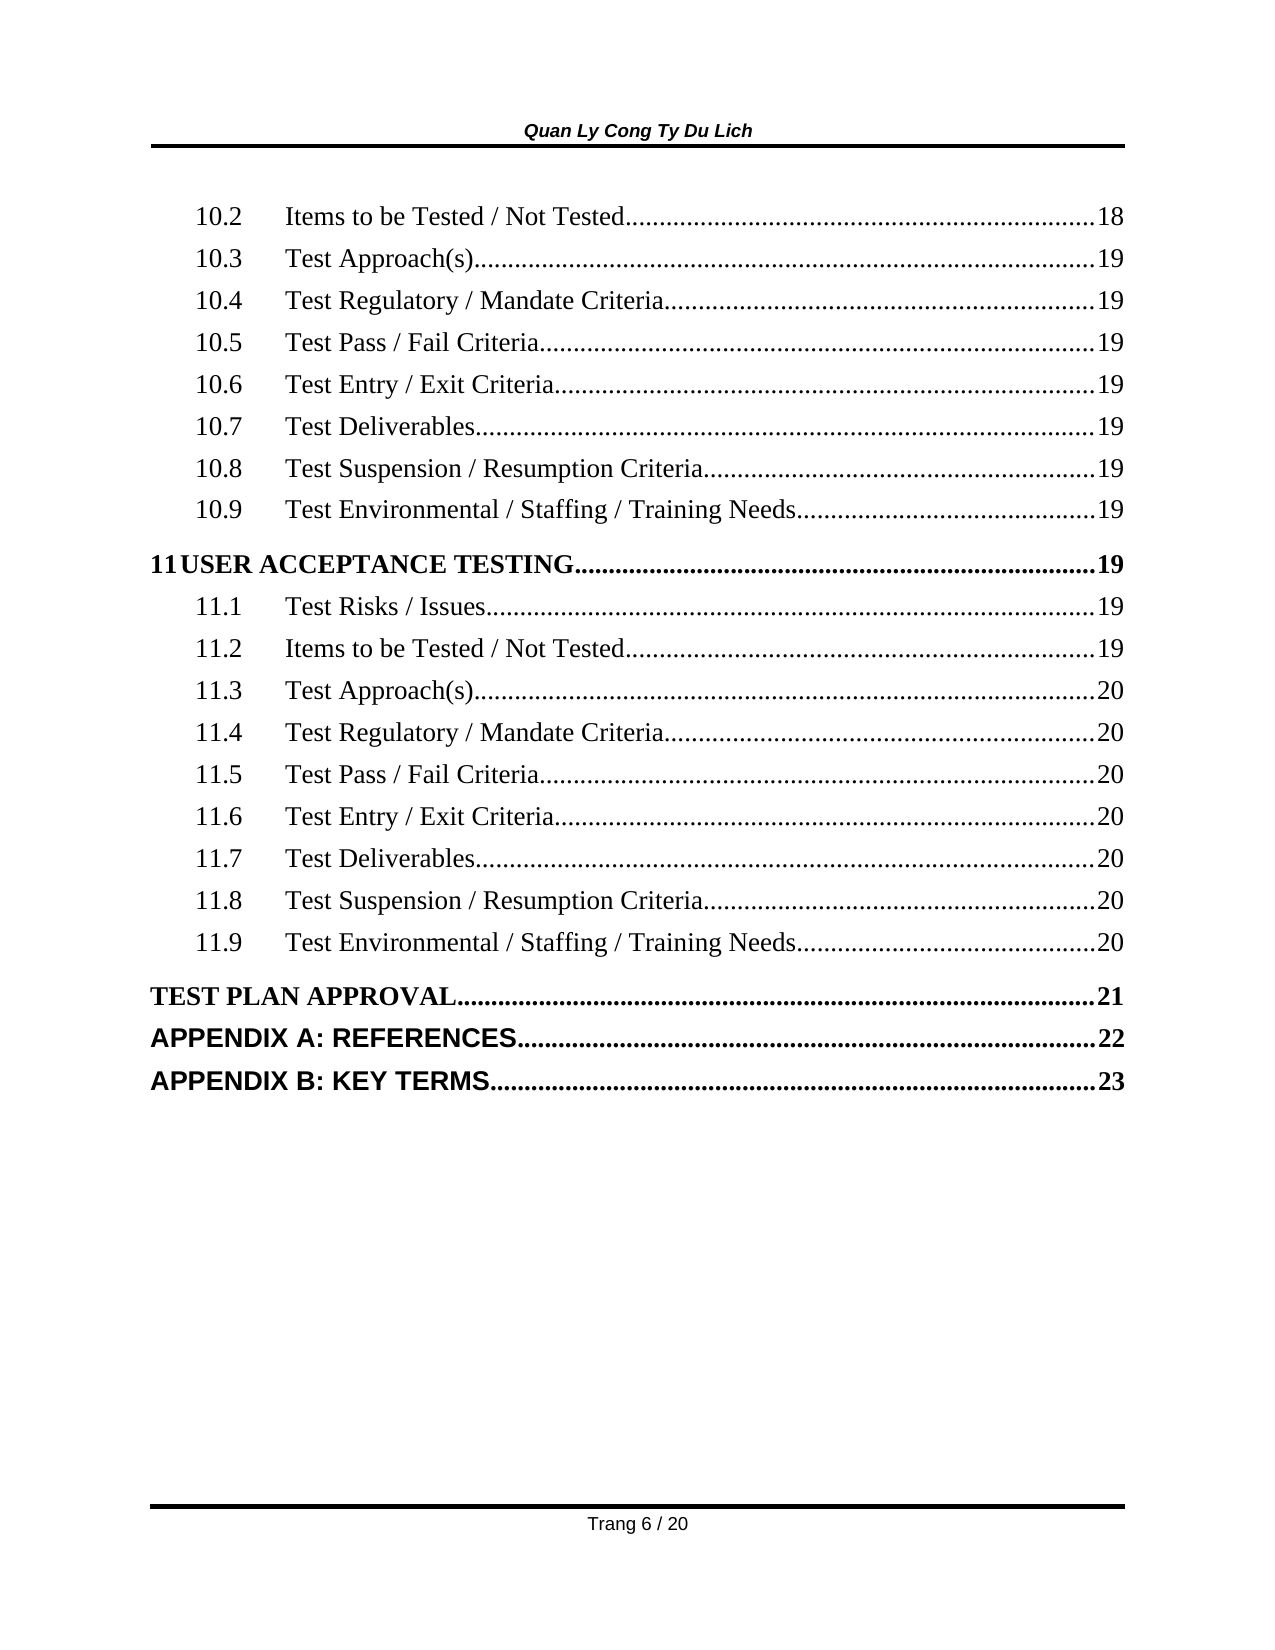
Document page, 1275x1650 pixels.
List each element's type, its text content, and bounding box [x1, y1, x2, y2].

text 11.2 Items to be Tested / Not Tested 19 [195, 632, 1125, 663]
text 11 User Acceptance Testing 19 [150, 548, 1125, 579]
text Test Plan Approval 21 [150, 980, 1125, 1012]
text 11.6 Test Entry / Exit Criteria 20 [195, 800, 1125, 831]
text 10.2 Items to be Tested / Not Tested 18 [195, 200, 1125, 231]
text 10.8 Test Suspension / Resumption Criteria 19 [195, 452, 1125, 483]
text 10.4 Test Regulatory / Mandate Criteria 19 [195, 284, 1125, 315]
text 11.5 Test Pass / Fail Criteria 20 [195, 758, 1125, 789]
text 10.7 Test Deliverables 19 [195, 410, 1125, 441]
text 10.6 Test Entry / Exit Criteria 19 [195, 368, 1125, 399]
text 11.3 Test Approach(s) 20 [195, 674, 1125, 705]
text 11.4 Test Regulatory / Mandate Criteria 20 [195, 716, 1125, 747]
text 10.3 Test Approach(s) 19 [195, 242, 1125, 273]
text 11.9 Test Environmental / Staffing / Training Needs 20 [195, 926, 1125, 957]
text 11.7 Test Deliverables 20 [195, 842, 1125, 873]
text Appendix B: Key Terms 23 [150, 1064, 1125, 1096]
text 11.1 Test Risks / Issues 19 [195, 590, 1125, 621]
text 11.8 Test Suspension / Resumption Criteria 20 [195, 884, 1125, 915]
text 10.9 Test Environmental / Staffing / Training Needs 19 [195, 494, 1125, 525]
text 10.5 Test Pass / Fail Criteria 19 [195, 326, 1125, 357]
text Appendix A: References 22 [150, 1022, 1125, 1054]
